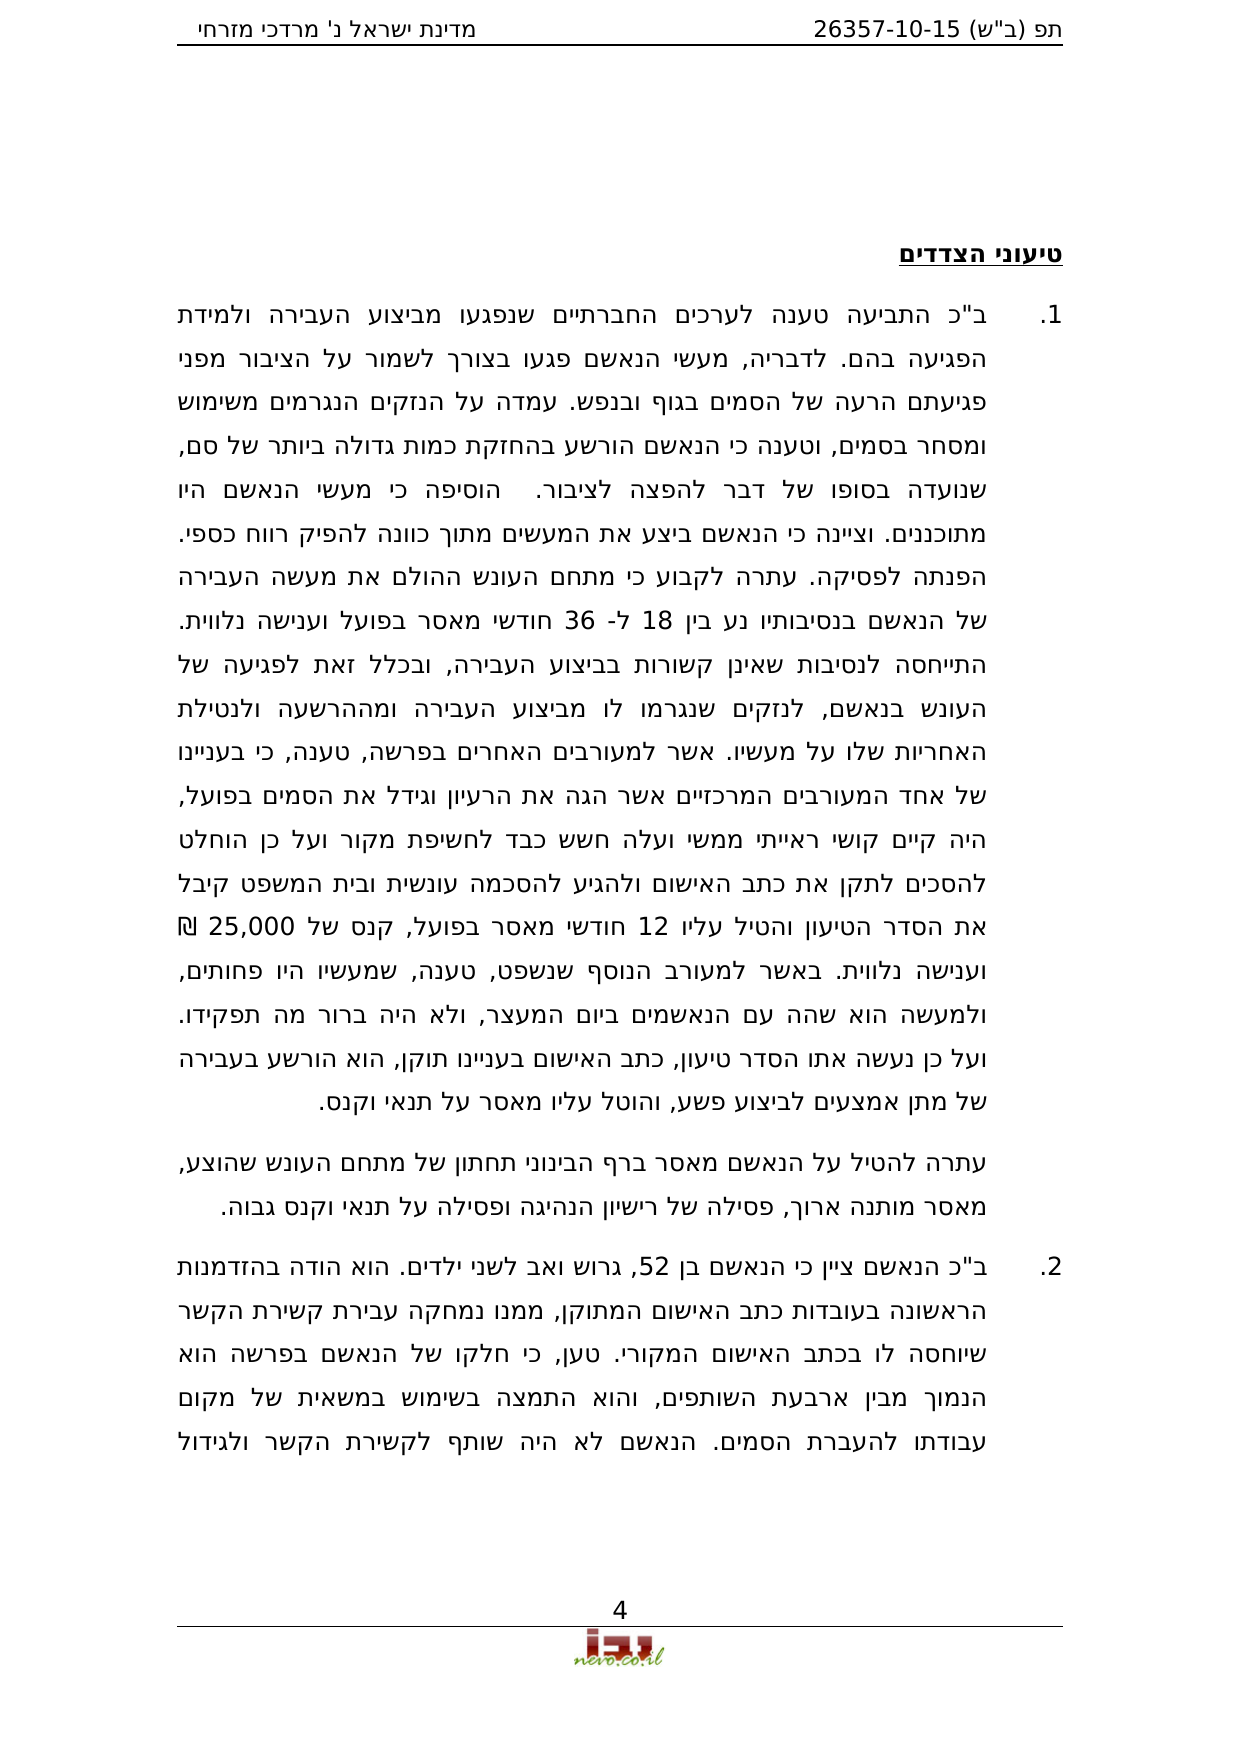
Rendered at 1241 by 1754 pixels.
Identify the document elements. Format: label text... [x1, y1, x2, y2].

text 1. ב"כ התביעה טענה לערכים החברתיים שנפגעו מביצוע העבירה ולמידת הפגיעה בהם. לדבריה, מעשי הנאשם פגעו בצורך לשמור על הציבור מפני פגיעתם הרעה של הסמים בגוף ובנפש. עמדה על הנזקים הנגרמים משימוש ומסחר בסמים, וטענה כי הנאשם הורשע בהחזקת כמות גדולה ביותר של סם, שנועדה בסופו של דבר להפצה לציבור. הוסיפה כי מעשי הנאשם היו מתוכננים. וציינה כי הנאשם ביצע את המעשים מתוך כוונה להפיק רווח כספי. הפנתה לפסיקה. עתרה לקבוע כי מתחם העונש ההולם את מעשה העבירה של הנאשם בנסיבותיו נע בין 18 ל- 36 חודשי מאסר בפועל וענישה נלווית. התייחסה לנסיבות שאינן קשורות בביצוע העבירה, ובכלל זאת לפגיעה של העונש בנאשם, לנזקים שנגרמו לו מביצוע העבירה ומההרשעה ולנטילת האחריות שלו על מעשיו. אשר למעורבים האחרים בפרשה, טענה, כי בעניינו של אחד המעורבים המרכזיים אשר הגה את הרעיון וגידל את הסמים בפועל, היה קיים קושי ראייתי ממשי ועלה חשש כבד לחשיפת מקור ועל כן הוחלט להסכים לתקן את כתב האישום ולהגיע להסכמה עונשית ובית המשפט קיבל את הסדר הטיעון והטיל עליו 12 חודשי מאסר בפועל, קנס של 25,000 ₪ וענישה נלווית. באשר למעורב הנוסף שנשפט, טענה, שמעשיו היו פחותים, ולמעשה הוא שהה עם הנאשמים ביום המעצר, ולא היה ברור מה תפקידו. ועל כן נעשה אתו הסדר טיעון, כתב האישום בעניינו תוקן, הוא הורשע בעבירה של מתן אמצעים לביצוע פשע, והוטל עליו מאסר על תנאי וקנס. [177, 300, 1063, 1117]
picture [574, 1628, 666, 1667]
text טיעוני הצדדים [177, 239, 1063, 269]
text עתרה להטיל על הנאשם מאסר ברף הבינוני תחתון של מתחם העונש שהוצע, מאסר מותנה ארוך, פסילה של רישיון הנהיגה ופסילה על תנאי וקנס גבוה. [177, 1148, 1063, 1221]
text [177, 1252, 1063, 1456]
